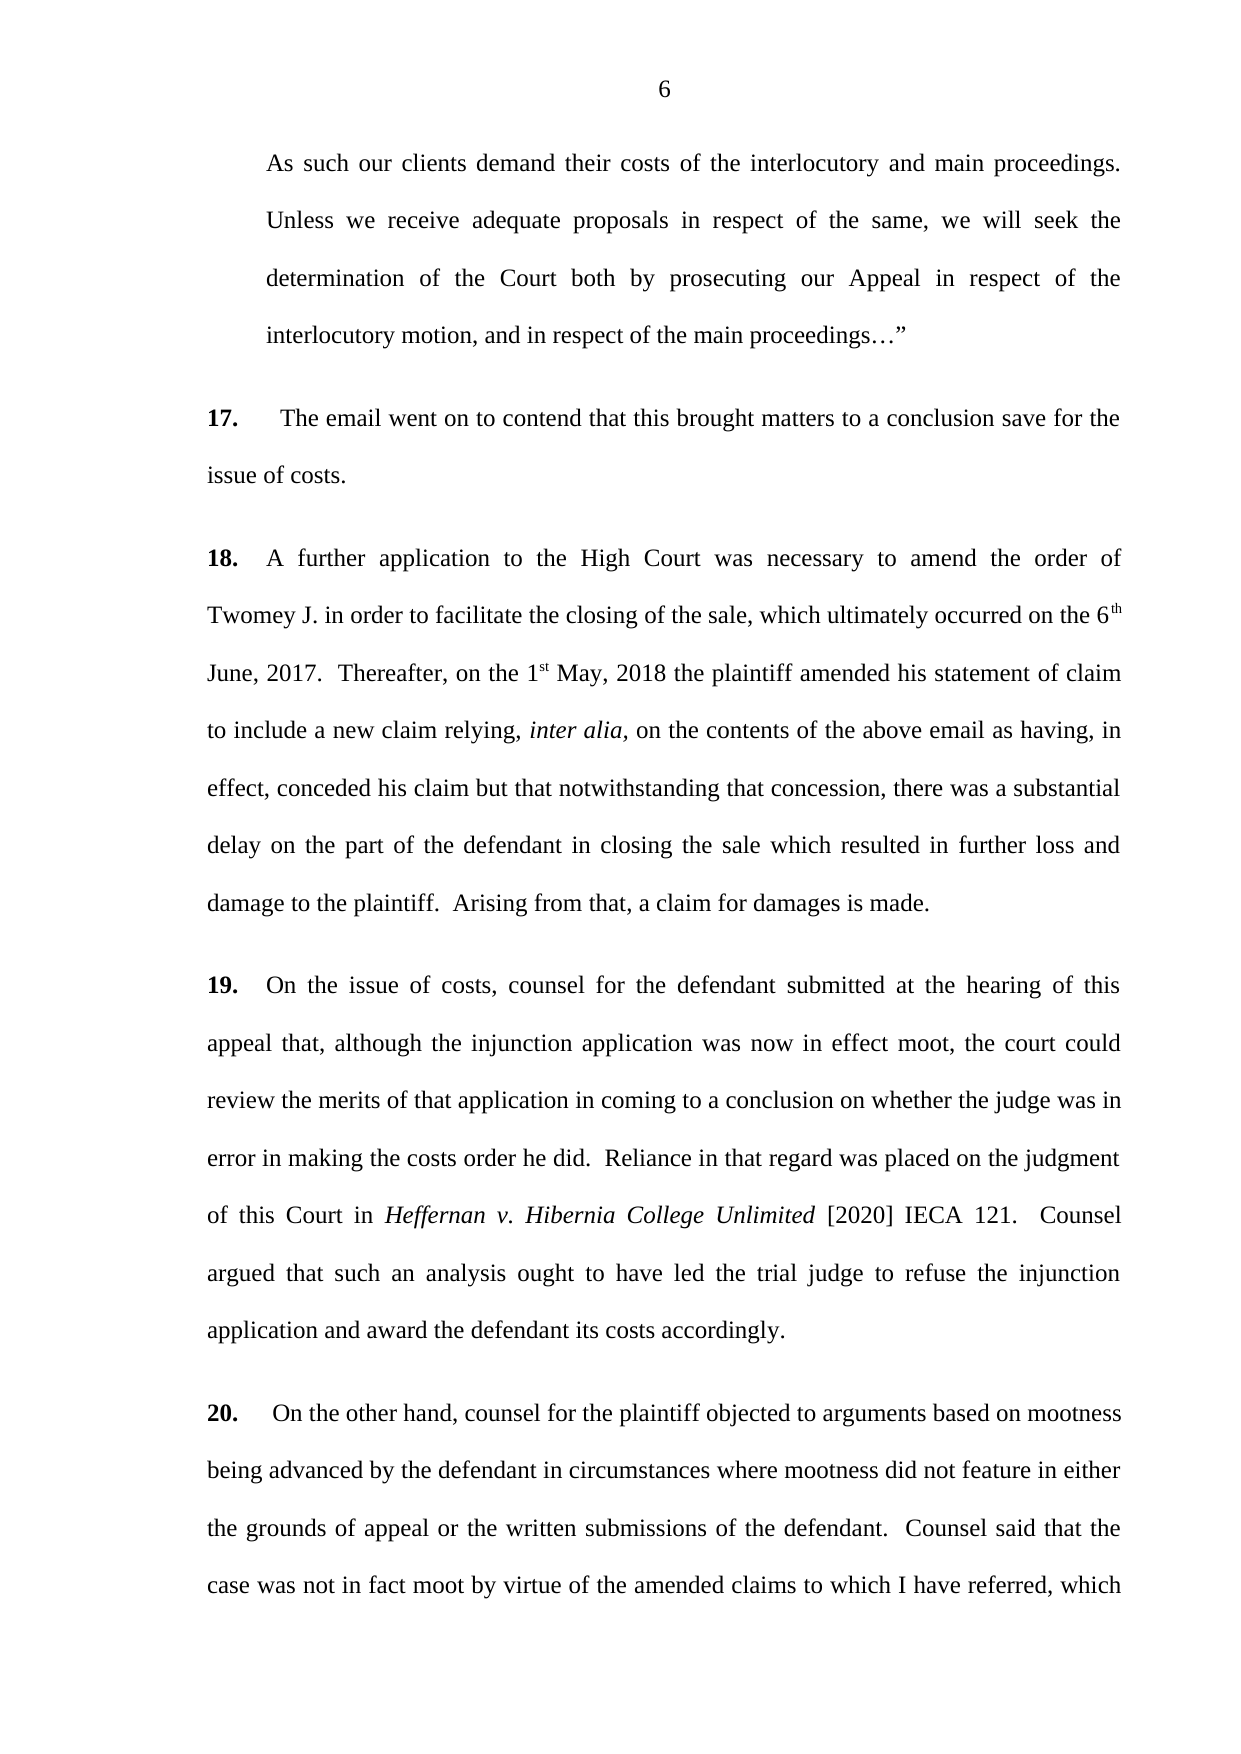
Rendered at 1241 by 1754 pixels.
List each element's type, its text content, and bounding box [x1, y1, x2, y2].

list A further application to the High Court was necessary to amend the order of Twomey J. in order to facilitate the closing of the sale, which ultimately occurred on the 6th June, 2017. Thereafter, on the 1st May, 2018 the plaintiff amended his statement of claim to include a new claim relying, inter alia, on the contents of the above email as having, in effect, conceded his claim but that notwithstanding that concession, there was a substantial delay on the part of the defendant in closing the sale which resulted in further loss and damage to the plaintiff. Arising from that, a claim for damages is made. [207, 543, 1122, 916]
list On the issue of costs, counsel for the defendant submitted at the hearing of this appeal that, although the injunction application was now in effect moot, the court could review the merits of that application in coming to a conclusion on whether the judge was in error in making the costs order he did. Reliance in that regard was placed on the judgment of this Court in Heffernan v. Hibernia College Unlimited [2020] IECA 121. Counsel argued that such an analysis ought to have led the trial judge to refuse the injunction application and award the defendant its costs accordingly. [207, 970, 1122, 1344]
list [207, 1398, 1122, 1599]
list The email went on to contend that this brought matters to a conclusion save for the issue of costs. [207, 403, 1122, 489]
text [266, 148, 1122, 349]
